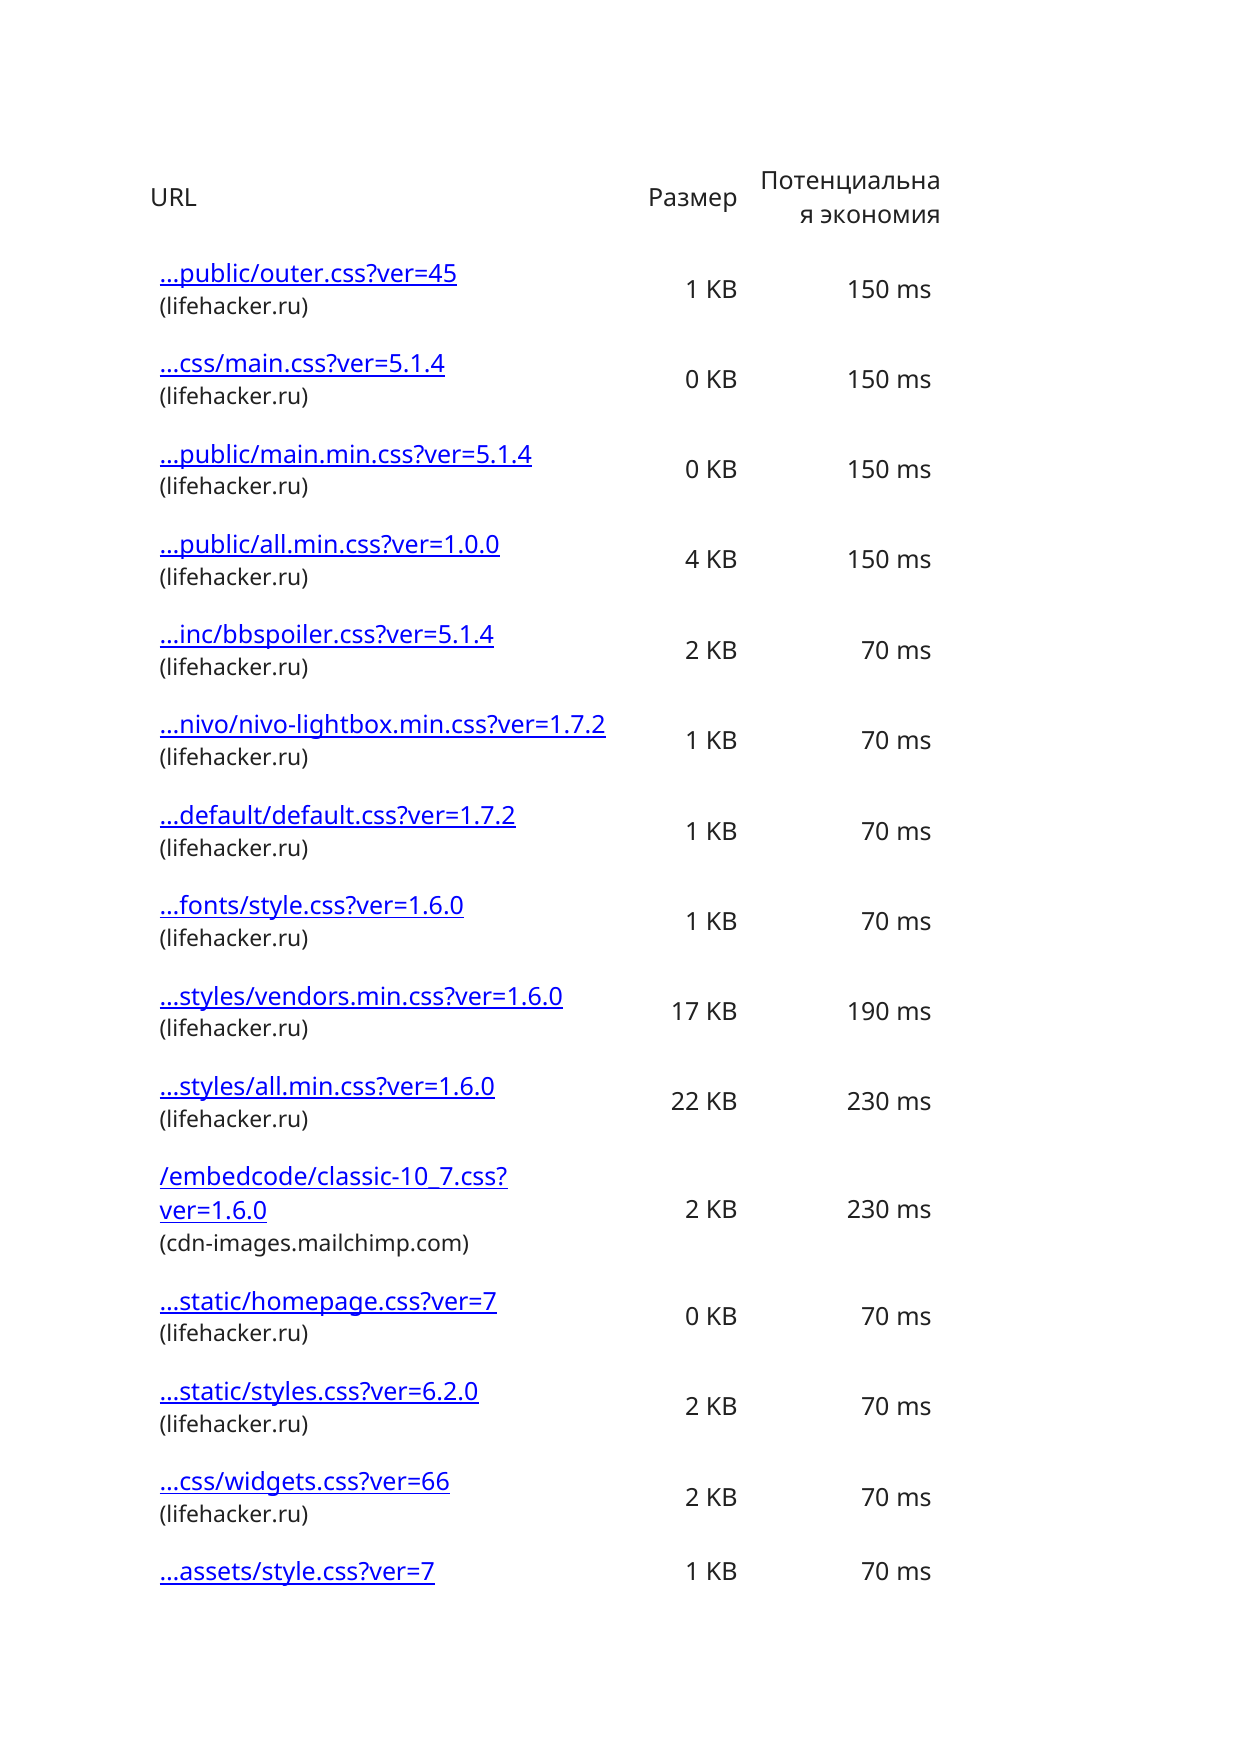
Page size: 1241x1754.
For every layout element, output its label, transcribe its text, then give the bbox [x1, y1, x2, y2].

table_cell 2 KB [619, 1361, 747, 1451]
table_cell …inc/bbspoiler.css?ver=5.1.4 (lifehacker.ru) [150, 604, 618, 695]
table_cell 4 KB [619, 514, 747, 604]
table_cell 70 ms [747, 1542, 941, 1601]
table_cell 230 ms [747, 1146, 941, 1271]
table_cell 150 ms [747, 243, 941, 333]
table_header Размер [619, 150, 747, 243]
table_cell 70 ms [747, 604, 941, 695]
table_cell 150 ms [747, 334, 941, 424]
table_cell …css/widgets.css?ver=66 (lifehacker.ru) [150, 1451, 618, 1542]
table_cell 1 KB [619, 875, 747, 966]
table_cell 150 ms [747, 514, 941, 604]
table_cell …static/homepage.css?ver=7 (lifehacker.ru) [150, 1271, 618, 1361]
table_cell 0 KB [619, 424, 747, 514]
table_cell 1 KB [619, 785, 747, 875]
table_cell 70 ms [747, 875, 941, 966]
table_cell /embedcode/classic-10_7.css?ver=1.6.0 (cdn-images.mailchimp.com) [150, 1146, 618, 1271]
table_cell 1 KB [619, 243, 747, 333]
table_cell 1 KB [619, 1542, 747, 1601]
table_cell 17 KB [619, 966, 747, 1056]
table_cell …nivo/nivo-lightbox.min.css?ver=1.7.2 (lifehacker.ru) [150, 695, 618, 785]
table_cell 70 ms [747, 1271, 941, 1361]
table_cell …public/all.min.css?ver=1.0.0 (lifehacker.ru) [150, 514, 618, 604]
table_cell 1 KB [619, 695, 747, 785]
table_cell 70 ms [747, 785, 941, 875]
table_cell …styles/all.min.css?ver=1.6.0 (lifehacker.ru) [150, 1056, 618, 1146]
table_cell …styles/vendors.min.css?ver=1.6.0 (lifehacker.ru) [150, 966, 618, 1056]
table_cell …fonts/style.css?ver=1.6.0 (lifehacker.ru) [150, 875, 618, 966]
table_cell …assets/style.css?ver=7 (lifehacker.ru) [150, 1542, 618, 1601]
table_cell 70 ms [747, 1451, 941, 1542]
table_cell …default/default.css?ver=1.7.2 (lifehacker.ru) [150, 785, 618, 875]
table_cell …public/outer.css?ver=45 (lifehacker.ru) [150, 243, 618, 333]
table_cell …css/main.css?ver=5.1.4 (lifehacker.ru) [150, 334, 618, 424]
table_cell …static/styles.css?ver=6.2.0 (lifehacker.ru) [150, 1361, 618, 1451]
table_cell 150 ms [747, 424, 941, 514]
table_cell 70 ms [747, 695, 941, 785]
table_cell 2 KB [619, 1146, 747, 1271]
table_header URL [150, 150, 618, 243]
table_cell 22 KB [619, 1056, 747, 1146]
table_cell 230 ms [747, 1056, 941, 1146]
table_cell 0 KB [619, 334, 747, 424]
table_cell …public/main.min.css?ver=5.1.4 (lifehacker.ru) [150, 424, 618, 514]
table_cell 70 ms [747, 1361, 941, 1451]
table_cell 2 KB [619, 604, 747, 695]
table_header Потенциальная экономия [747, 150, 941, 243]
table_cell 0 KB [619, 1271, 747, 1361]
table_cell 190 ms [747, 966, 941, 1056]
table_cell 2 KB [619, 1451, 747, 1542]
